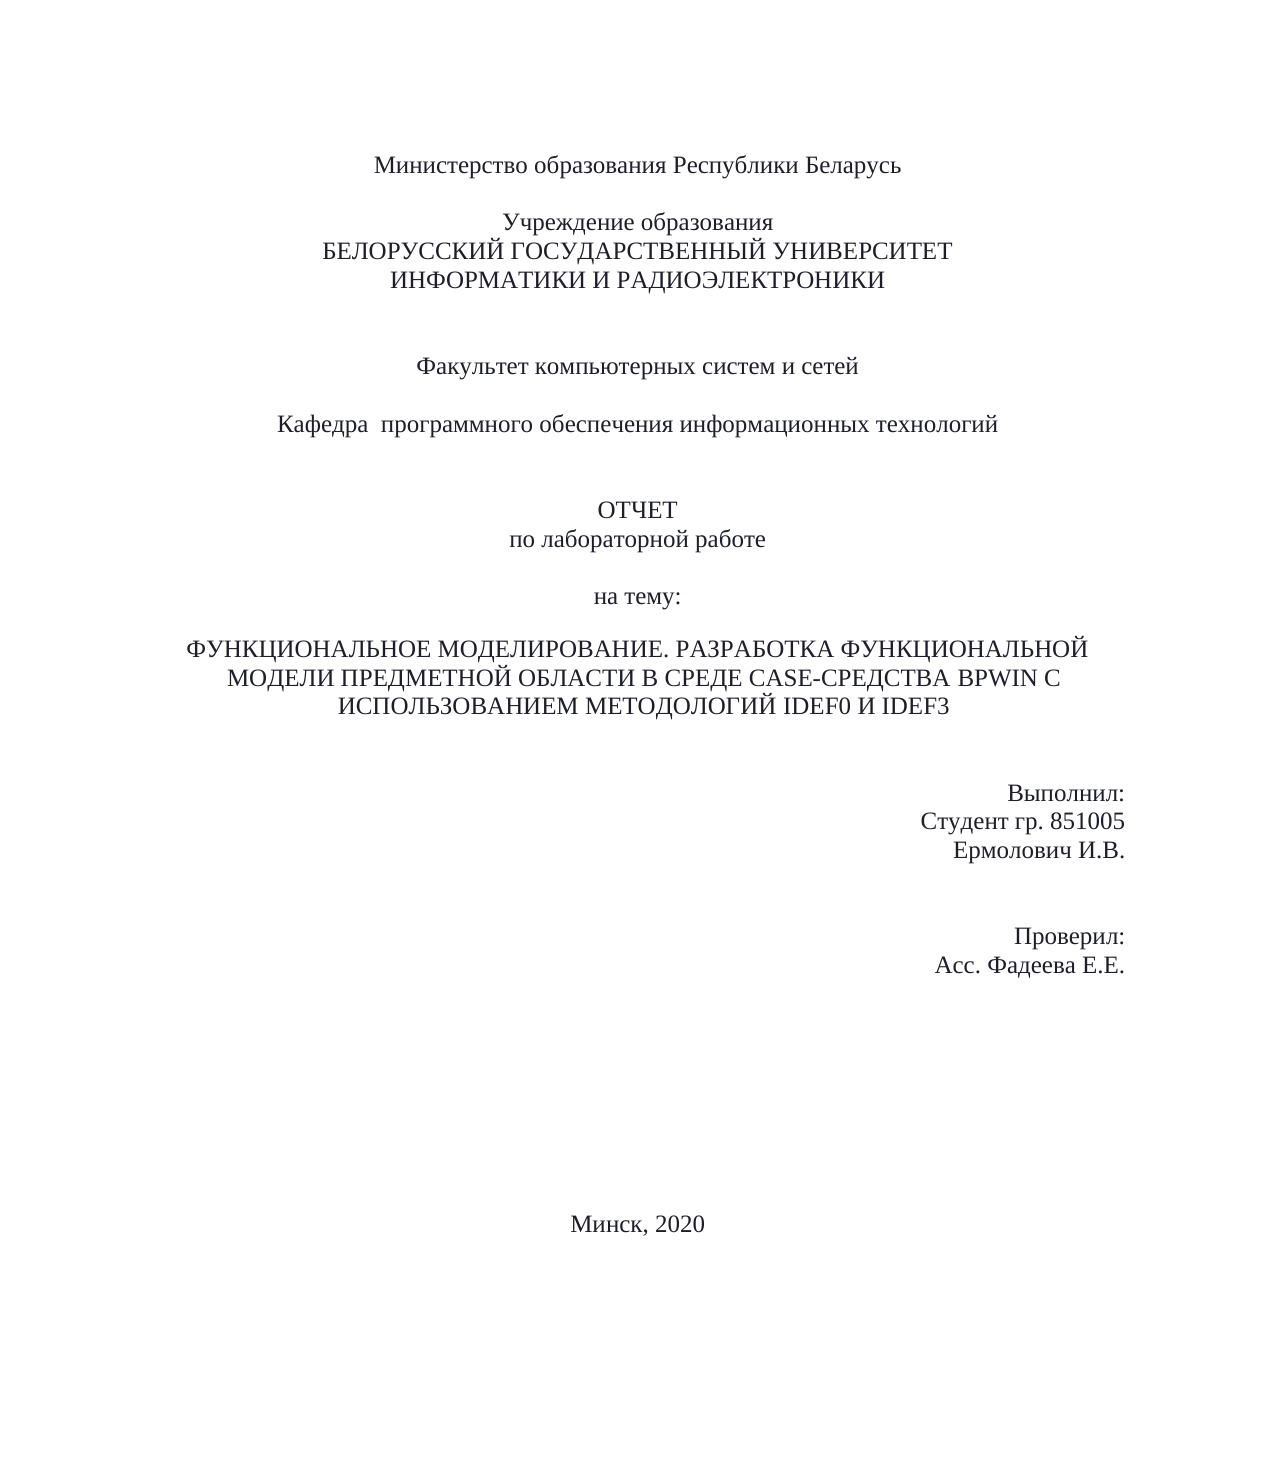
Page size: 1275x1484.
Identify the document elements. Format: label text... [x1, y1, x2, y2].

text Министерство образования Республики Беларусь [150, 150, 1125, 179]
text Проверил: [150, 921, 1125, 950]
text Учреждение образования [150, 207, 1125, 236]
text ОТЧЕТ [150, 495, 1125, 524]
text по лабораторной работе [150, 524, 1125, 552]
text БелорусскиЙ государственный университет [150, 236, 1125, 265]
text Выполнил: [150, 778, 1125, 806]
text Кафедра программного обеспечения информационных технологий [150, 409, 1125, 437]
text Функциональное моделирование. Разработка функциональной модели предметной области в среде CASE-средства BPwin с использованием методологий IDEF0 и IDEF3 [150, 634, 1125, 720]
text Асс. Фадеева Е.Е. [150, 950, 1125, 979]
text Факультет компьютерных систем и сетей [150, 351, 1125, 380]
text информатики и радиоэлектроники [150, 265, 1125, 294]
text Ермолович И.В. [150, 835, 1125, 864]
text Минск, 2020 [150, 1209, 1125, 1238]
text на тему: [150, 581, 1125, 610]
text Студент гр. 851005 [150, 806, 1125, 835]
